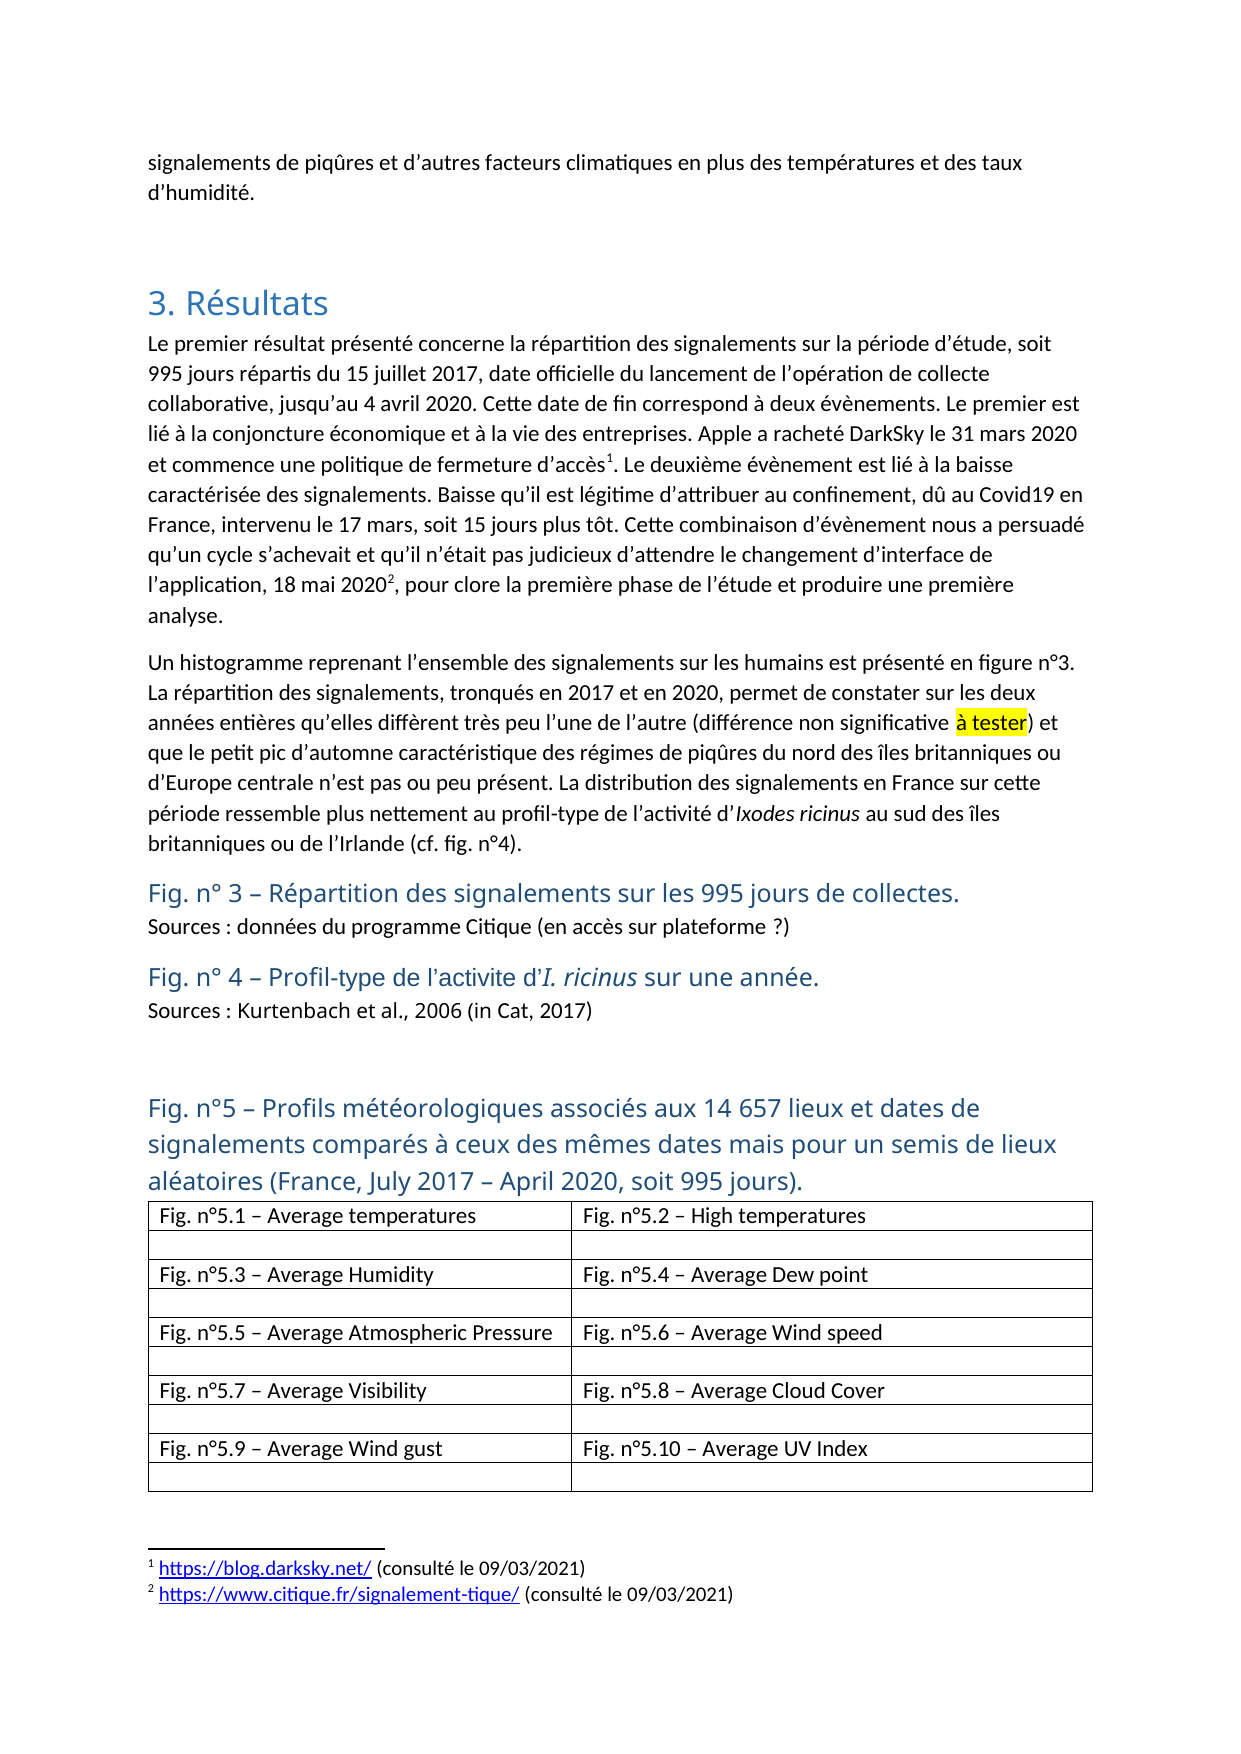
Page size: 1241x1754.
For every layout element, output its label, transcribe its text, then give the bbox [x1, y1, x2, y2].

text Un histogramme reprenant l’ensemble des signalements sur les humains est présenté en figure n°3. La répartition des signalements, tronqués en 2017 et en 2020, permet de constater sur les deux années entières qu’elles diffèrent très peu l’une de l’autre (différence non significative à tester) et que le petit pic d’automne caractéristique des régimes de piqûres du nord des îles britanniques ou d’Europe centrale n’est pas ou peu présent. La distribution des signalements en France sur cette période ressemble plus nettement au profil-type de l’activité d’Ixodes ricinus au sud des îles britanniques ou de l’Irlande (cf. fig. n°4). [148, 648, 1093, 857]
table_cell Fig. n°5.6 – Average Wind speed [572, 1318, 1092, 1346]
subtitle Fig. n° 4 – Profil-type de l’activite d’I. ricinus sur une année. [148, 959, 1093, 993]
subtitle Résultats [148, 280, 1093, 325]
table_cell Fig. n°5.8 – Average Cloud Cover [572, 1376, 1092, 1404]
text Sources : données du programme Citique (en accès sur plateforme ?) [148, 912, 1093, 941]
table_cell Fig. n°5.9 – Average Wind gust [149, 1434, 571, 1462]
subtitle Fig. n°5 – Profils météorologiques associés aux 14 657 lieux et dates de signalements comparés à ceux des mêmes dates mais pour un semis de lieux aléatoires (France, July 2017 – April 2020, soit 995 jours). [148, 1090, 1093, 1198]
table_cell Fig. n°5.4 – Average Dew point [572, 1260, 1092, 1288]
table_header Fig. n°5.1 – Average temperatures [149, 1202, 571, 1230]
table_cell Fig. n°5.3 – Average Humidity [149, 1260, 571, 1288]
table_cell [149, 1289, 571, 1317]
table_cell [572, 1289, 1092, 1317]
table_cell Fig. n°5.10 – Average UV Index [572, 1434, 1092, 1462]
table_cell [572, 1463, 1092, 1491]
table_header Fig. n°5.2 – High temperatures [572, 1202, 1092, 1230]
table_cell Fig. n°5.7 – Average Visibility [149, 1376, 571, 1404]
table_cell [572, 1347, 1092, 1375]
table_cell [149, 1463, 571, 1491]
table_cell [149, 1405, 571, 1433]
subtitle Fig. n° 3 – Répartition des signalements sur les 995 jours de collectes. [148, 876, 1093, 910]
table_cell [572, 1231, 1092, 1259]
table_cell [572, 1405, 1092, 1433]
table_cell [149, 1347, 571, 1375]
table_cell [149, 1231, 571, 1259]
text Sources : Kurtenbach et al., 2006 (in Cat, 2017) [148, 996, 1093, 1024]
table_cell Fig. n°5.5 – Average Atmospheric Pressure [149, 1318, 571, 1346]
text Le premier résultat présenté concerne la répartition des signalements sur la période d’étude, soit 995 jours répartis du 15 juillet 2017, date officielle du lancement de l’opération de collecte collaborative, jusqu’au 4 avril 2020. Cette date de fin correspond à deux évènements. Le premier est lié à la conjoncture économique et à la vie des entreprises. Apple a racheté DarkSky le 31 mars 2020 et commence une politique de fermeture d’accès. Le deuxième évènement est lié à la baisse caractérisée des signalements. Baisse qu’il est légitime d’attribuer au confinement, dû au Covid19 en France, intervenu le 17 mars, soit 15 jours plus tôt. Cette combinaison d’évènement nous a persuadé qu’un cycle s’achevait et qu’il n’était pas judicieux d’attendre le changement d’interface de l’application, 18 mai 2020, pour clore la première phase de l’étude et produire une première analyse. [148, 329, 1093, 629]
